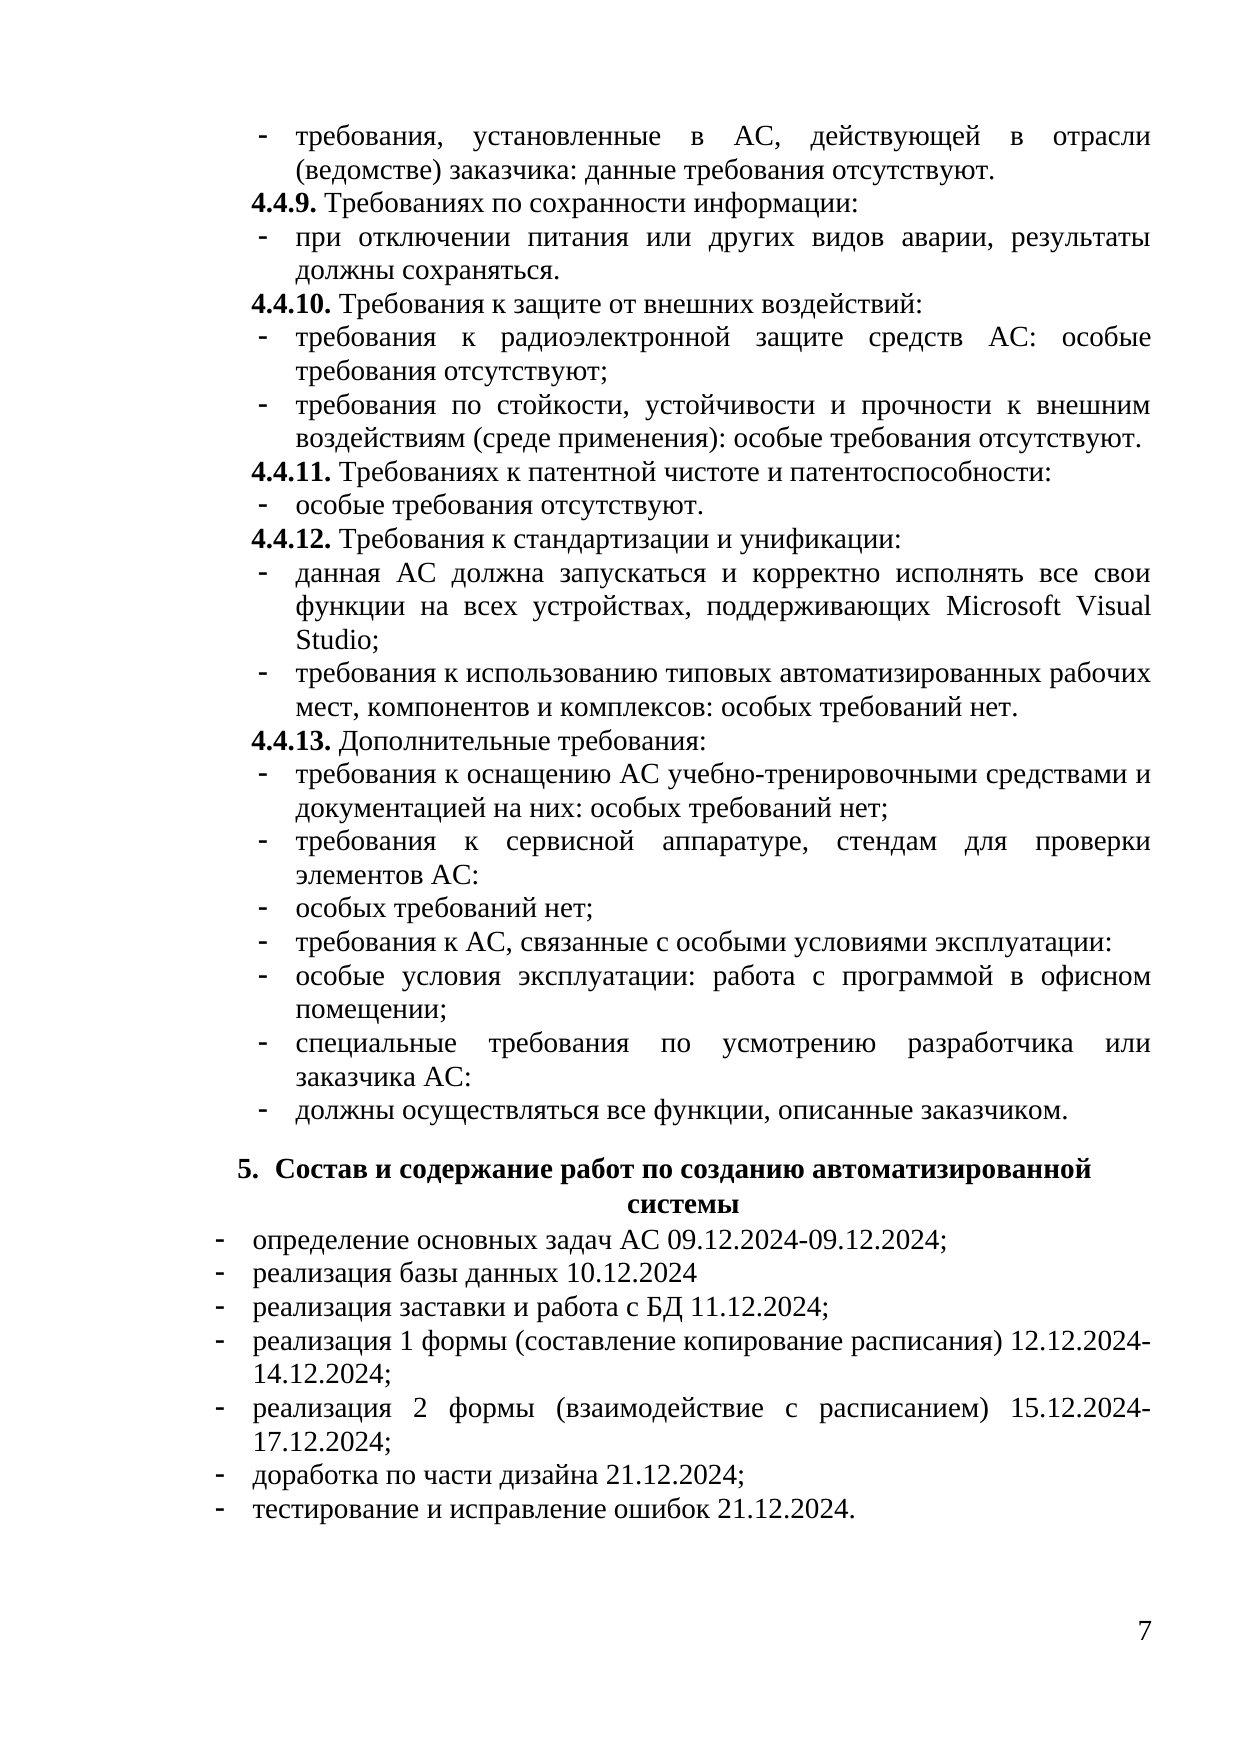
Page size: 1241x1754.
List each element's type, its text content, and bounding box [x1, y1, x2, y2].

list требования к сервисной аппаратуре, стендам для проверки элементов АС: [258, 823, 1152, 891]
list специальные требования по усмотрению разработчика или заказчика АС: [258, 1025, 1152, 1092]
list реализация 1 формы (составление копирование расписания) 12.12.2024-14.12.2024; [215, 1323, 1152, 1390]
list требования по стойкости, устойчивости и прочности к внешним воздействиям (среде применения): особые требования отсутствуют. [258, 387, 1152, 454]
list тестирование и исправление ошибок 21.12.2024. [215, 1491, 1152, 1524]
list особые требования отсутствуют. [258, 487, 1152, 521]
list данная АС должна запускаться и корректно исполнять все свои функции на всех устройствах, поддерживающих Microsoft Visual Studio; [258, 555, 1152, 655]
list реализация 2 формы (взаимодействие с расписанием) 15.12.2024-17.12.2024; [215, 1390, 1152, 1457]
list реализация базы данных 10.12.2024 [215, 1256, 1152, 1289]
list определение основных задач АС 09.12.2024-09.12.2024; [215, 1222, 1152, 1256]
list реализация заставки и работа с БД 11.12.2024; [215, 1289, 1152, 1323]
text 4.4.9. Требованиях по сохранности информации: [251, 185, 1152, 219]
list требования, установленные в АС, действующей в отрасли (ведомстве) заказчика: данные требования отсутствуют. [258, 118, 1152, 185]
text 4.4.10. Требования к защите от внешних воздействий: [251, 286, 1152, 319]
text 4.4.11. Требованиях к патентной чистоте и патентоспособности: [251, 454, 1152, 487]
list доработка по части дизайна 21.12.2024; [215, 1457, 1152, 1491]
list должны осуществляться все функции, описанные заказчиком. [258, 1092, 1152, 1126]
list при отключении питания или других видов аварии, результаты должны сохраняться. [258, 219, 1152, 286]
list особые условия эксплуатации: работа с программой в офисном помещении; [258, 958, 1152, 1025]
list требования к АС, связанные с особыми условиями эксплуатации: [258, 924, 1152, 958]
list особых требований нет; [258, 891, 1152, 924]
list требования к использованию типовых автоматизированных рабочих мест, компонентов и комплексов: особых требований нет. [258, 655, 1152, 723]
subtitle Состав и содержание работ по созданию автоматизированной системы [177, 1151, 1152, 1220]
list требования к радиоэлектронной защите средств АС: особые требования отсутствуют; [258, 319, 1152, 387]
text 4.4.12. Требования к стандартизации и унификации: [251, 521, 1152, 555]
text 4.4.13. Дополнительные требования: [251, 723, 1152, 756]
list требования к оснащению АС учебно-тренировочными средствами и документацией на них: особых требований нет; [258, 756, 1152, 823]
